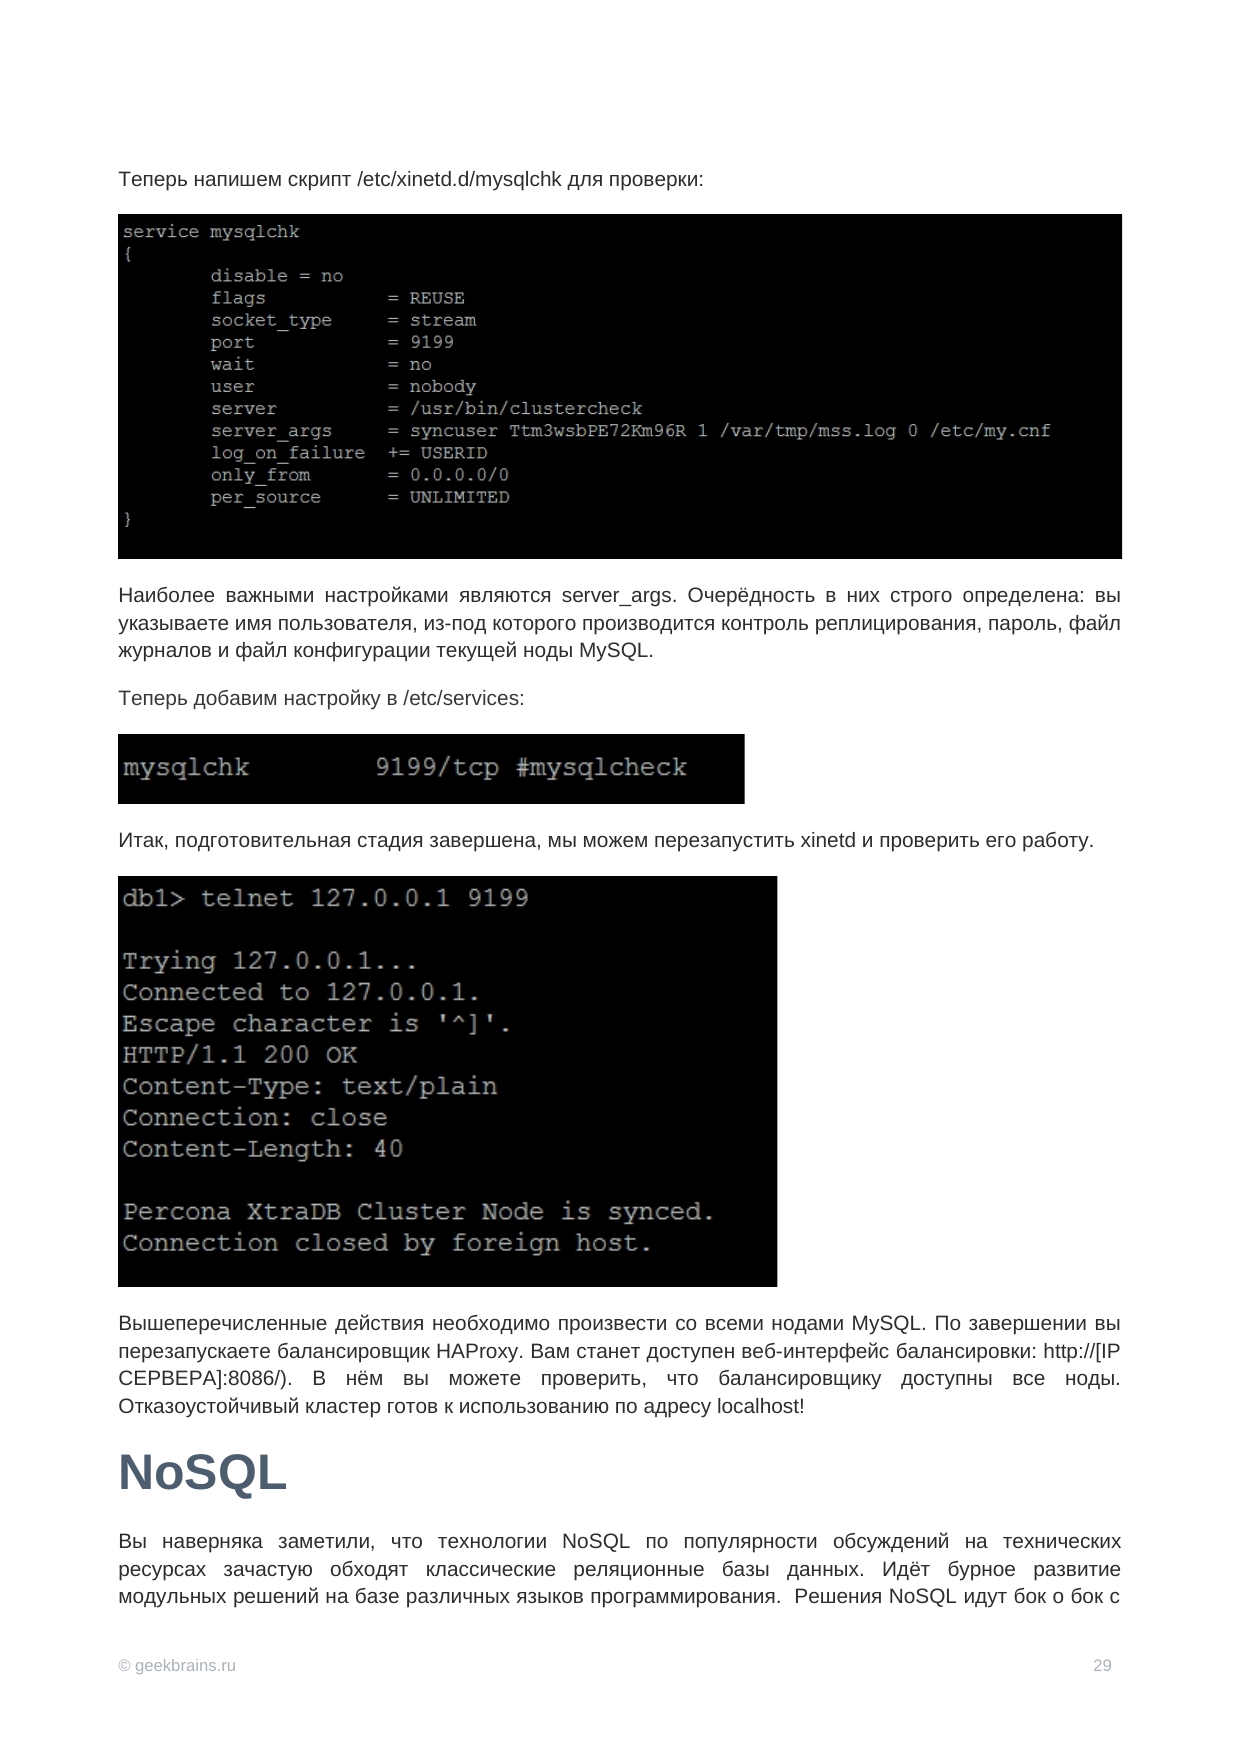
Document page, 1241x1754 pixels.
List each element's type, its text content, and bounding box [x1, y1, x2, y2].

picture [118, 876, 778, 1287]
text Теперь добавим настройку в /etc/services: [118, 686, 1122, 710]
picture [118, 734, 745, 804]
text Наиболее важными настройками являются server_args. Очерёдность в них строго определена: вы указываете имя пользователя, из-под которого производится контроль реплицирования, пароль, файл журналов и файл конфигурации текущей ноды MySQL. [118, 583, 1122, 662]
text Вышеперечисленные действия необходимо произвести со всеми нодами MySQL. По завершении вы перезапускаете балансировщик HAProxy. Вам станет доступен веб-интерфейс балансировки: http://[IP СЕРВЕРА]:8086/). В нём вы можете проверить, что балансировщику доступны все ноды. Отказоустойчивый кластер готов к использованию по адресу localhost! [118, 1311, 1122, 1418]
text Итак, подготовительная стадия завершена, мы можем перезапустить xinetd и проверить его работу. [118, 828, 1122, 852]
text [118, 1529, 1122, 1608]
picture [118, 214, 1123, 559]
text Теперь напишем скрипт /etc/xinetd.d/mysqlchk для проверки: [118, 166, 1122, 190]
subtitle NoSQL [118, 1442, 1122, 1499]
